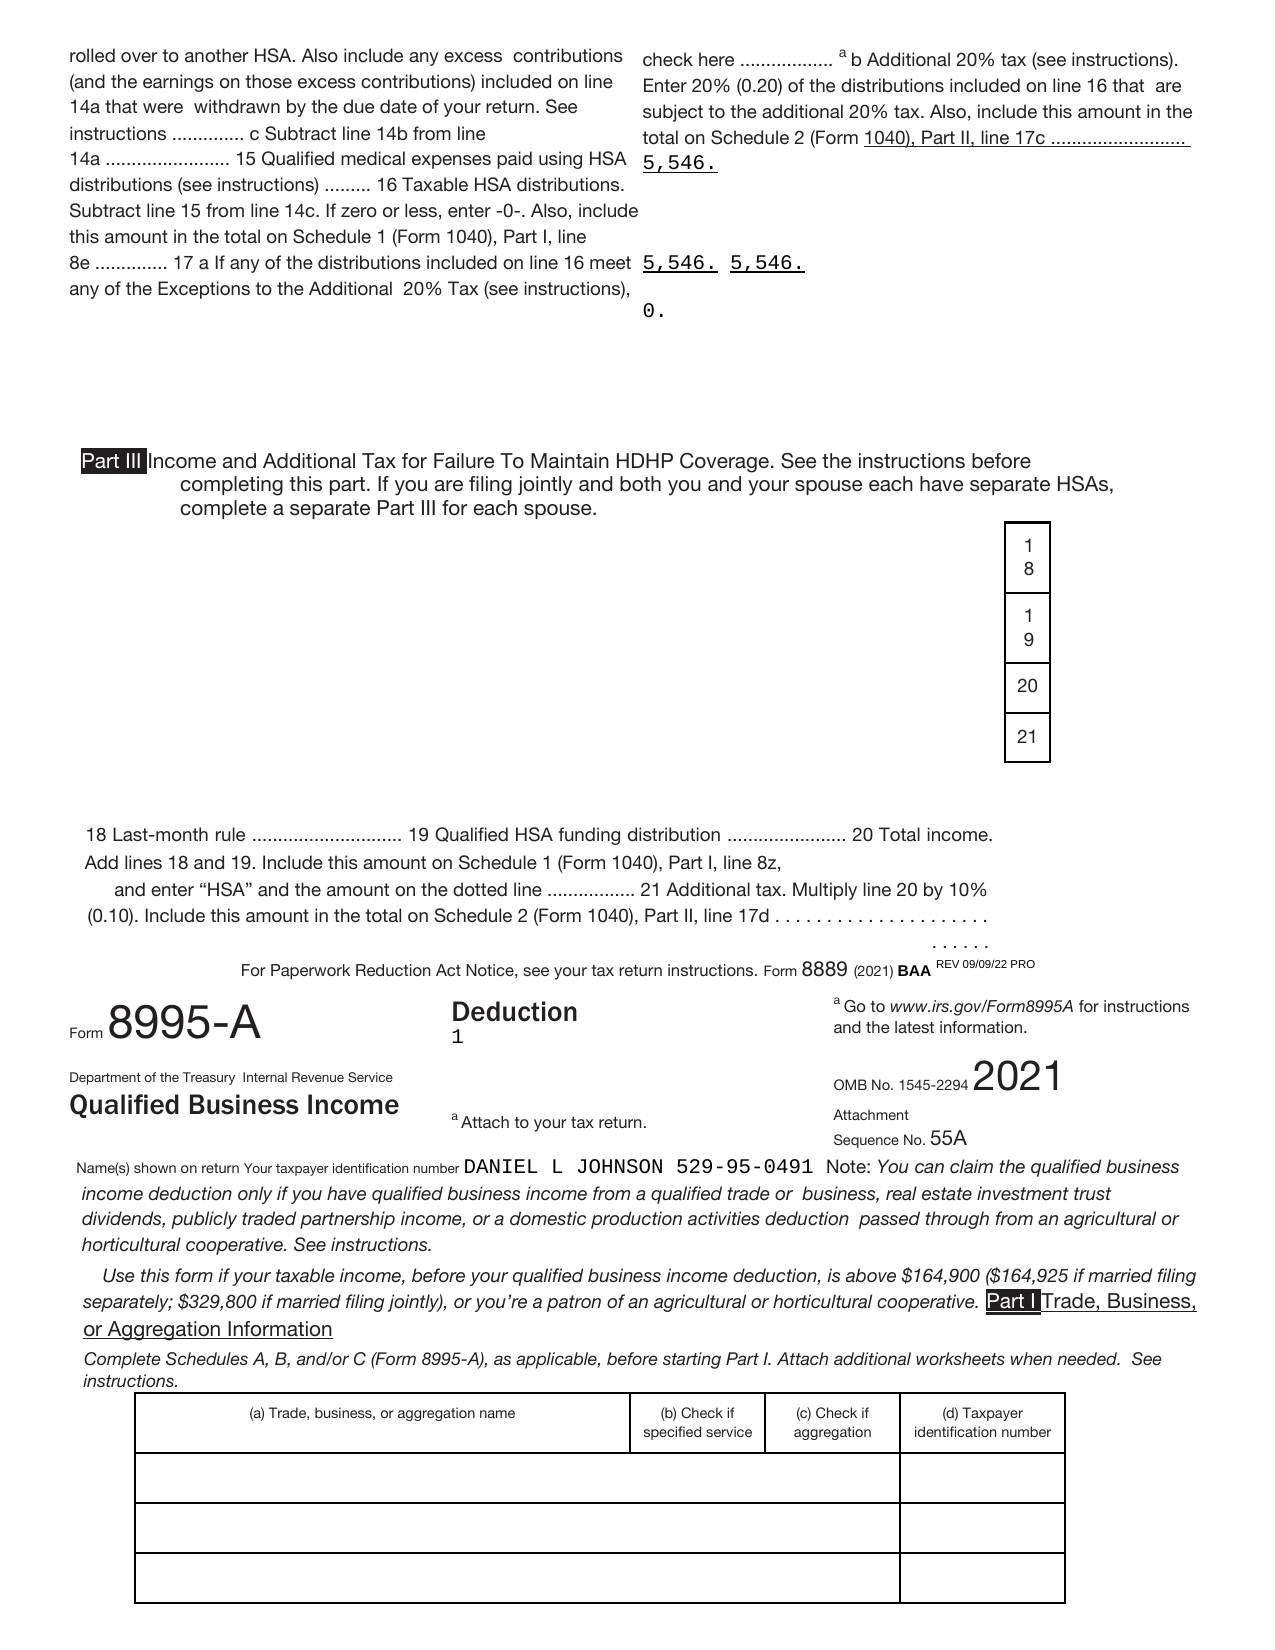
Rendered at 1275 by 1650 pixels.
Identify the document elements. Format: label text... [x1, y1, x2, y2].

text and enter “HSA” and the amount on the dotted line ................. 21 Additional tax. Multiply line 20 by 10% (0.10). Include this amount in the total on Schedule 2 (Form 1040), Part II, line 17d . . . . . . . . . . . . . . . . . . . . . . . . . . . [84, 878, 989, 953]
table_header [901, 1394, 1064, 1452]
text 1 [451, 1026, 833, 1050]
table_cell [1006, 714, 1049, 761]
text Qualified Business Income Deduction [451, 993, 833, 1026]
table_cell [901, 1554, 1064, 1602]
text Qualified Business Income Deduction [69, 1085, 451, 1119]
text 5,546. 5,546. [642, 251, 1215, 274]
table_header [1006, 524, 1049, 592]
text 18 Last-month rule ............................. 19 Qualified HSA funding distribution ....................... 20 Total income. Add lines 18 and 19. Include this amount on Schedule 1 (Form 1040), Part I, line 8z, [84, 824, 995, 874]
text Sequence No. 55A [833, 1125, 1215, 1151]
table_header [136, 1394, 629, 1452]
text Name(s) shown on return Your taxpayer identification number DANIEL L JOHNSON 529-95-0491 Note: You can claim the qualified business income deduction only if you have qualified business income from a qualified trade or business, real estate investment trust dividends, publicly traded partnership income, or a domestic production activities deduction passed through from an agricultural or horticultural cooperative. See instructions. [76, 1156, 1200, 1257]
text Complete Schedules A, B, and/or C (Form 8995-A), as applicable, before starting Part I. Attach additional worksheets when needed. See instructions. [83, 1348, 1172, 1392]
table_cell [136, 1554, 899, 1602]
text Form 8995-A [69, 993, 451, 1052]
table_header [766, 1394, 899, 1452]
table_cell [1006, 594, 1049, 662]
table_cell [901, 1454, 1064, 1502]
text a Go to www.irs.gov/Form8995A for instructions and the latest information. [833, 993, 1215, 1038]
text OMB No. 1545-2294 2021 [833, 1049, 1215, 1102]
text 0. [642, 300, 1215, 323]
text 5,546. [642, 152, 1215, 176]
text Department of the Treasury Internal Revenue Service [69, 1070, 451, 1085]
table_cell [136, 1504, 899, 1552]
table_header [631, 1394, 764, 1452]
text Part III Income and Additional Tax for Failure To Maintain HDHP Coverage. See the instructions before completing this part. If you are filing jointly and both you and your spouse each have separate HSAs, complete a separate Part III for each spouse. [81, 449, 1120, 521]
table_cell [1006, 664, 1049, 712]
text For Paperwork Reduction Act Notice, see your tax return instructions. Form 8889 (2021) BAA REV 09/09/22 PRO [76, 956, 1199, 982]
text Attachment [833, 1107, 1215, 1125]
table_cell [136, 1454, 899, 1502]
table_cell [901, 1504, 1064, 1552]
text a Attach to your tax return. [451, 1109, 833, 1133]
text Use this form if your taxable income, before your qualified business income deduction, is above $164,900 ($164,925 if married filing separately; $329,800 if married filing jointly), or you’re a patron of an agricultural or horticultural cooperative. Part I Trade, Business, or Aggregation Information [83, 1264, 1202, 1342]
